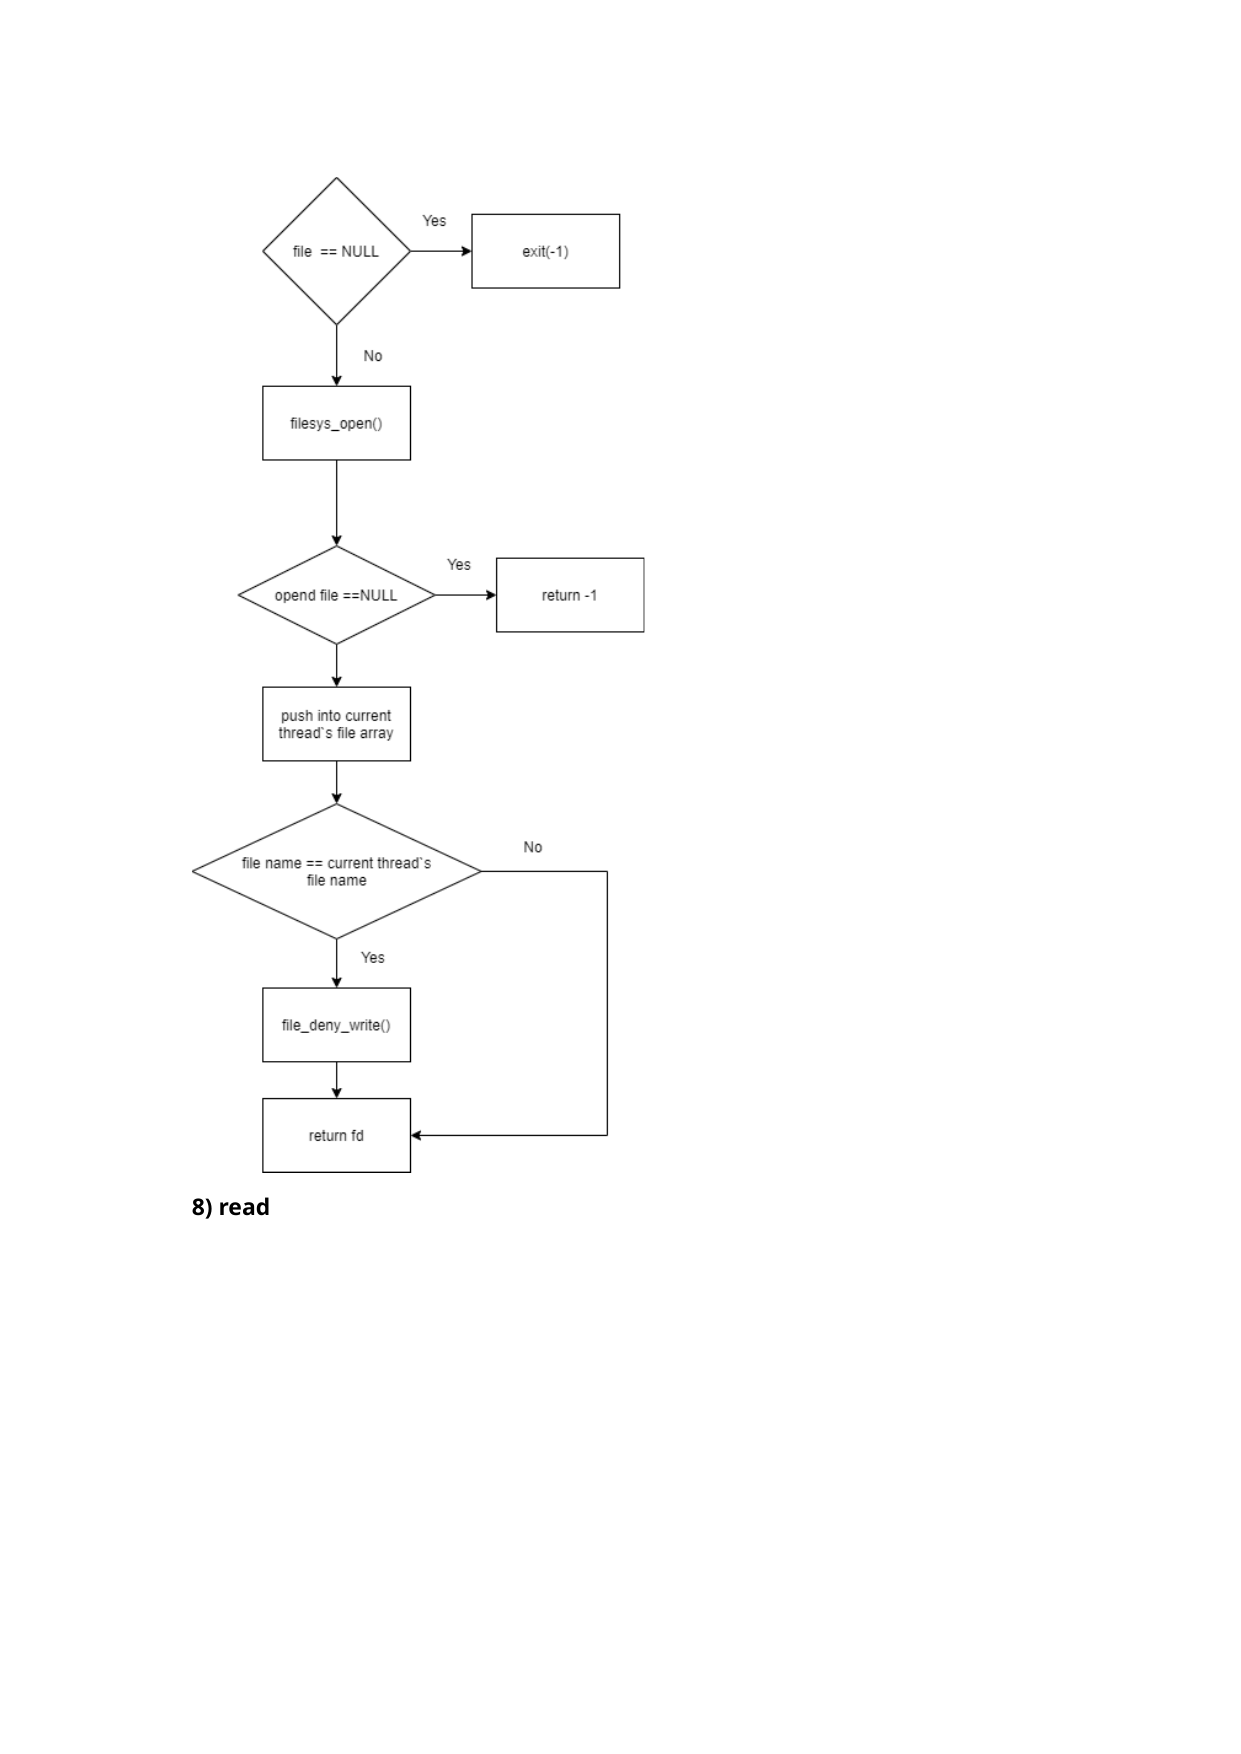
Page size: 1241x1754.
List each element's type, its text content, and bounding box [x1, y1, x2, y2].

picture [191, 177, 645, 1173]
text 8) read [192, 1191, 1090, 1223]
